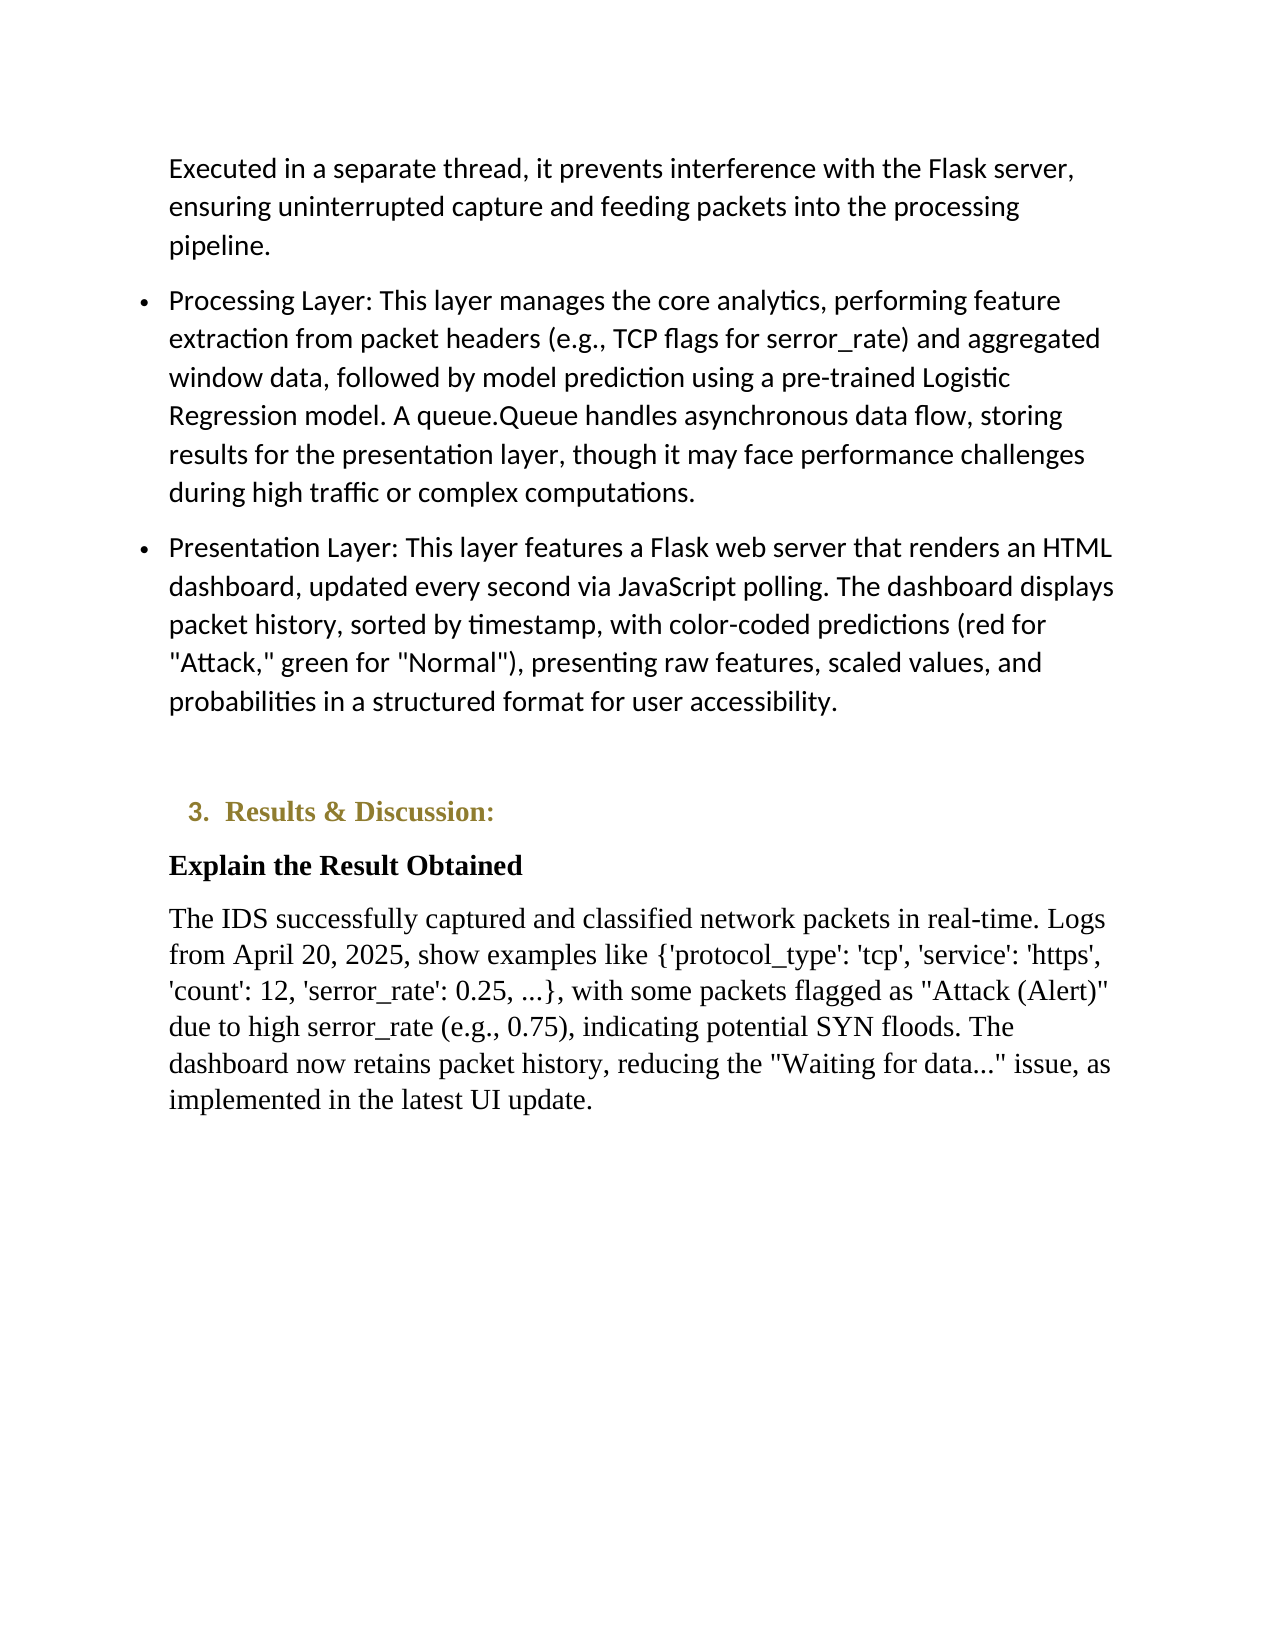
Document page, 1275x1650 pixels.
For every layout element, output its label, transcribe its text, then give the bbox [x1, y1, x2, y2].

list Results & Discussion: [187, 793, 1125, 829]
list Presentation Layer: This layer features a Flask web server that renders an HTML dashboard, updated every second via JavaScript polling. The dashboard displays packet history, sorted by timestamp, with color-coded predictions (red for "Attack," green for "Normal"), presenting raw features, scaled values, and probabilities in a structured format for user accessibility. [141, 529, 1125, 719]
list Processing Layer: This layer manages the core analytics, performing feature extraction from packet headers (e.g., TCP flags for serror_rate) and aggregated window data, followed by model prediction using a pre-trained Logistic Regression model. A queue.Queue handles asynchronous data flow, storing results for the presentation layer, though it may face performance challenges during high traffic or complex computations. [141, 282, 1125, 510]
text The IDS successfully captured and classified network packets in real-time. Logs from April 20, 2025, show examples like {'protocol_type': 'tcp', 'service': 'https', 'count': 12, 'serror_rate': 0.25, ...}, with some packets flagged as "Attack (Alert)" due to high serror_rate (e.g., 0.75), indicating potential SYN floods. The dashboard now retains packet history, reducing the "Waiting for data..." issue, as implemented in the latest UI update. [169, 901, 1125, 1115]
text Explain the Result Obtained [169, 848, 1125, 882]
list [141, 150, 1125, 262]
